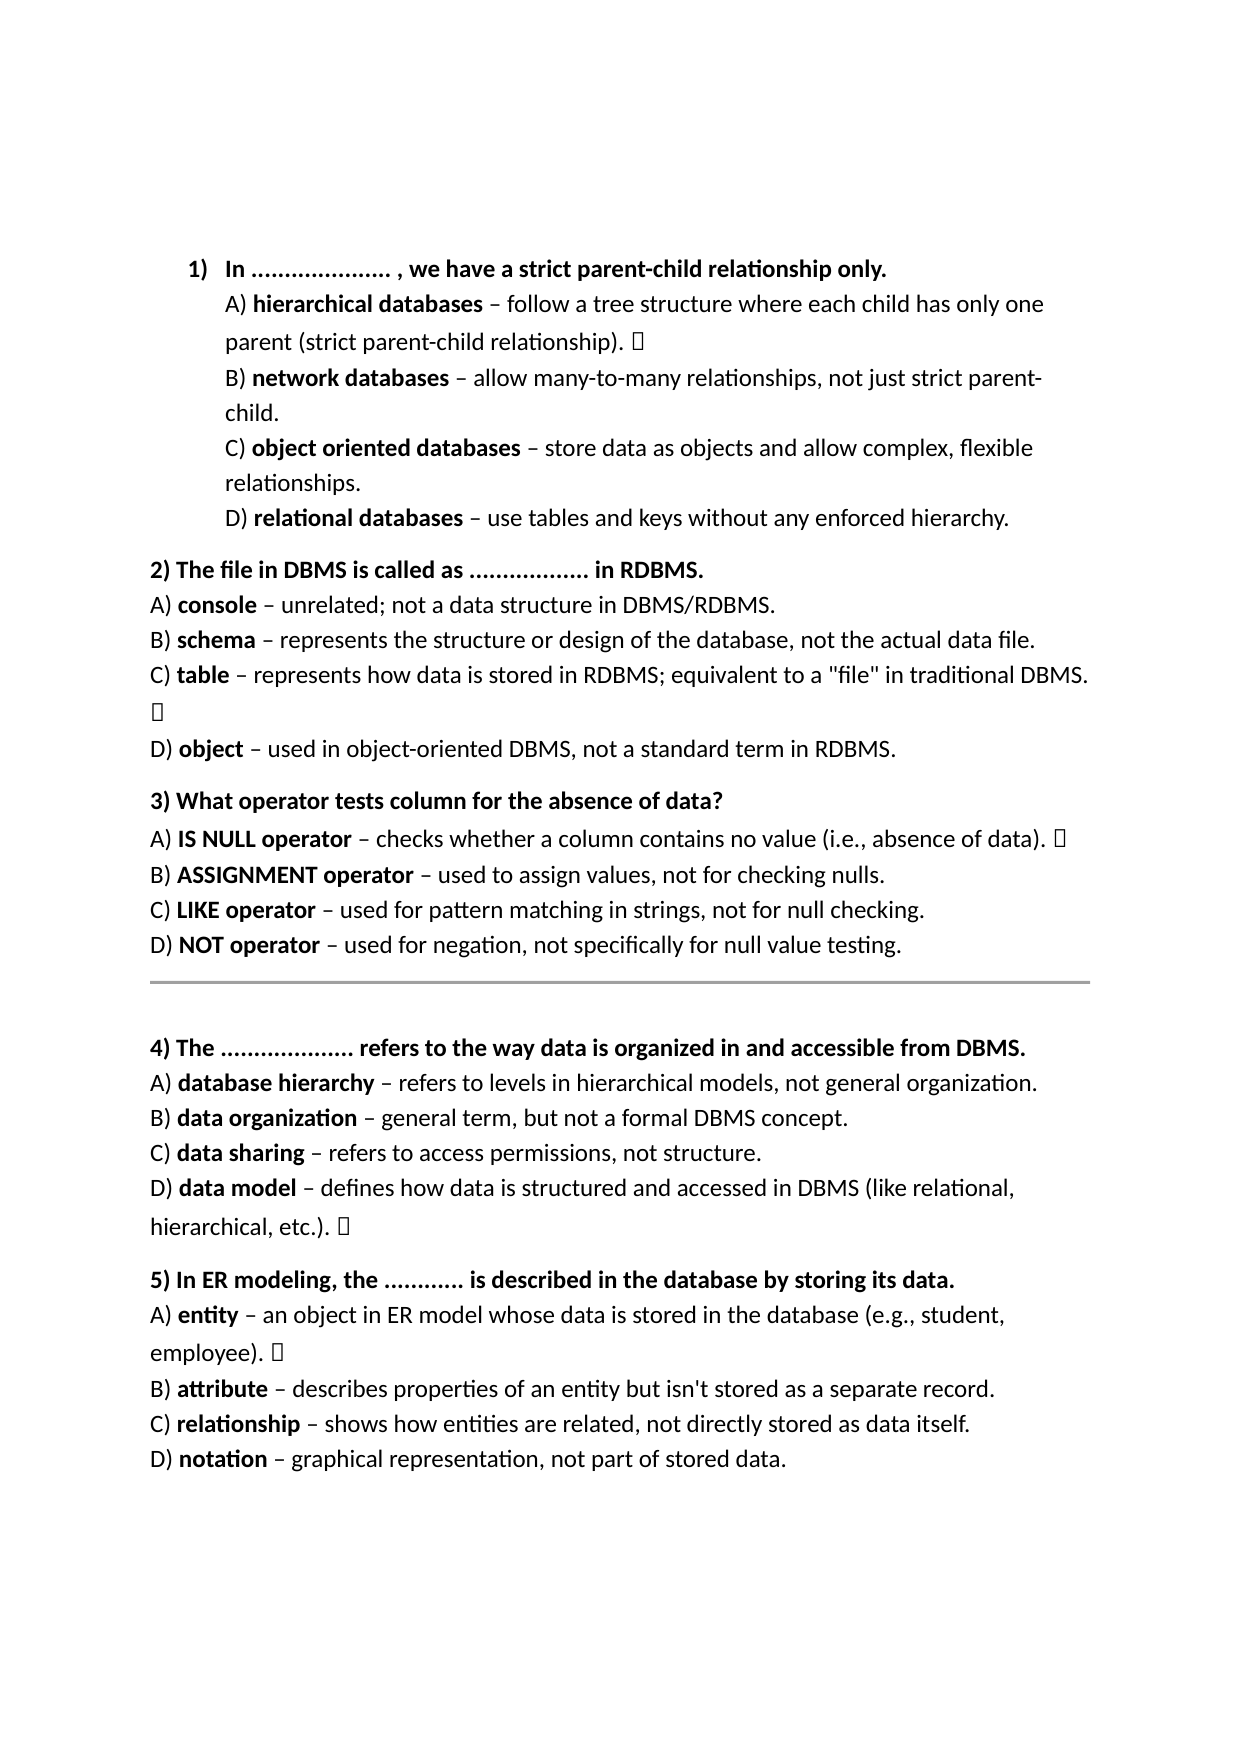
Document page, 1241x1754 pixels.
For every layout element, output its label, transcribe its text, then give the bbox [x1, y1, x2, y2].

text 3) What operator tests column for the absence of data? A) IS NULL operator – checks whether a column contains no value (i.e., absence of data). ✅ B) ASSIGNMENT operator – used to assign values, not for checking nulls. C) LIKE operator – used for pattern matching in strings, not for null checking. D) NOT operator – used for negation, not specifically for null value testing. [150, 785, 1090, 960]
text 2) The file in DBMS is called as .................. in RDBMS. A) console – unrelated; not a data structure in DBMS/RDBMS. B) schema – represents the structure or design of the database, not the actual data file. C) table – represents how data is stored in RDBMS; equivalent to a "file" in traditional DBMS. ✅ D) object – used in object-oriented DBMS, not a standard term in RDBMS. [150, 554, 1090, 764]
text 5) In ER modeling, the ............ is described in the database by storing its data. A) entity – an object in ER model whose data is stored in the database (e.g., student, employee). ✅ B) attribute – describes properties of an entity but isn't stored as a separate record. C) relationship – shows how entities are related, not directly stored as data itself. D) notation – graphical representation, not part of stored data. [150, 1264, 1090, 1474]
text 4) The .................... refers to the way data is organized in and accessible from DBMS. A) database hierarchy – refers to levels in hierarchical models, not general organization. B) data organization – general term, but not a formal DBMS concept. C) data sharing – refers to access permissions, not structure. D) data model – defines how data is structured and accessed in DBMS (like relational, hierarchical, etc.). ✅ [150, 1032, 1090, 1242]
list In ..................... , we have a strict parent-child relationship only. A) hierarchical databases – follow a tree structure where each child has only one parent (strict parent-child relationship). ✅ B) network databases – allow many-to-many relationships, not just strict parent-child. C) object oriented databases – store data as objects and allow complex, flexible relationships. D) relational databases – use tables and keys without any enforced hierarchy. [187, 253, 1090, 533]
